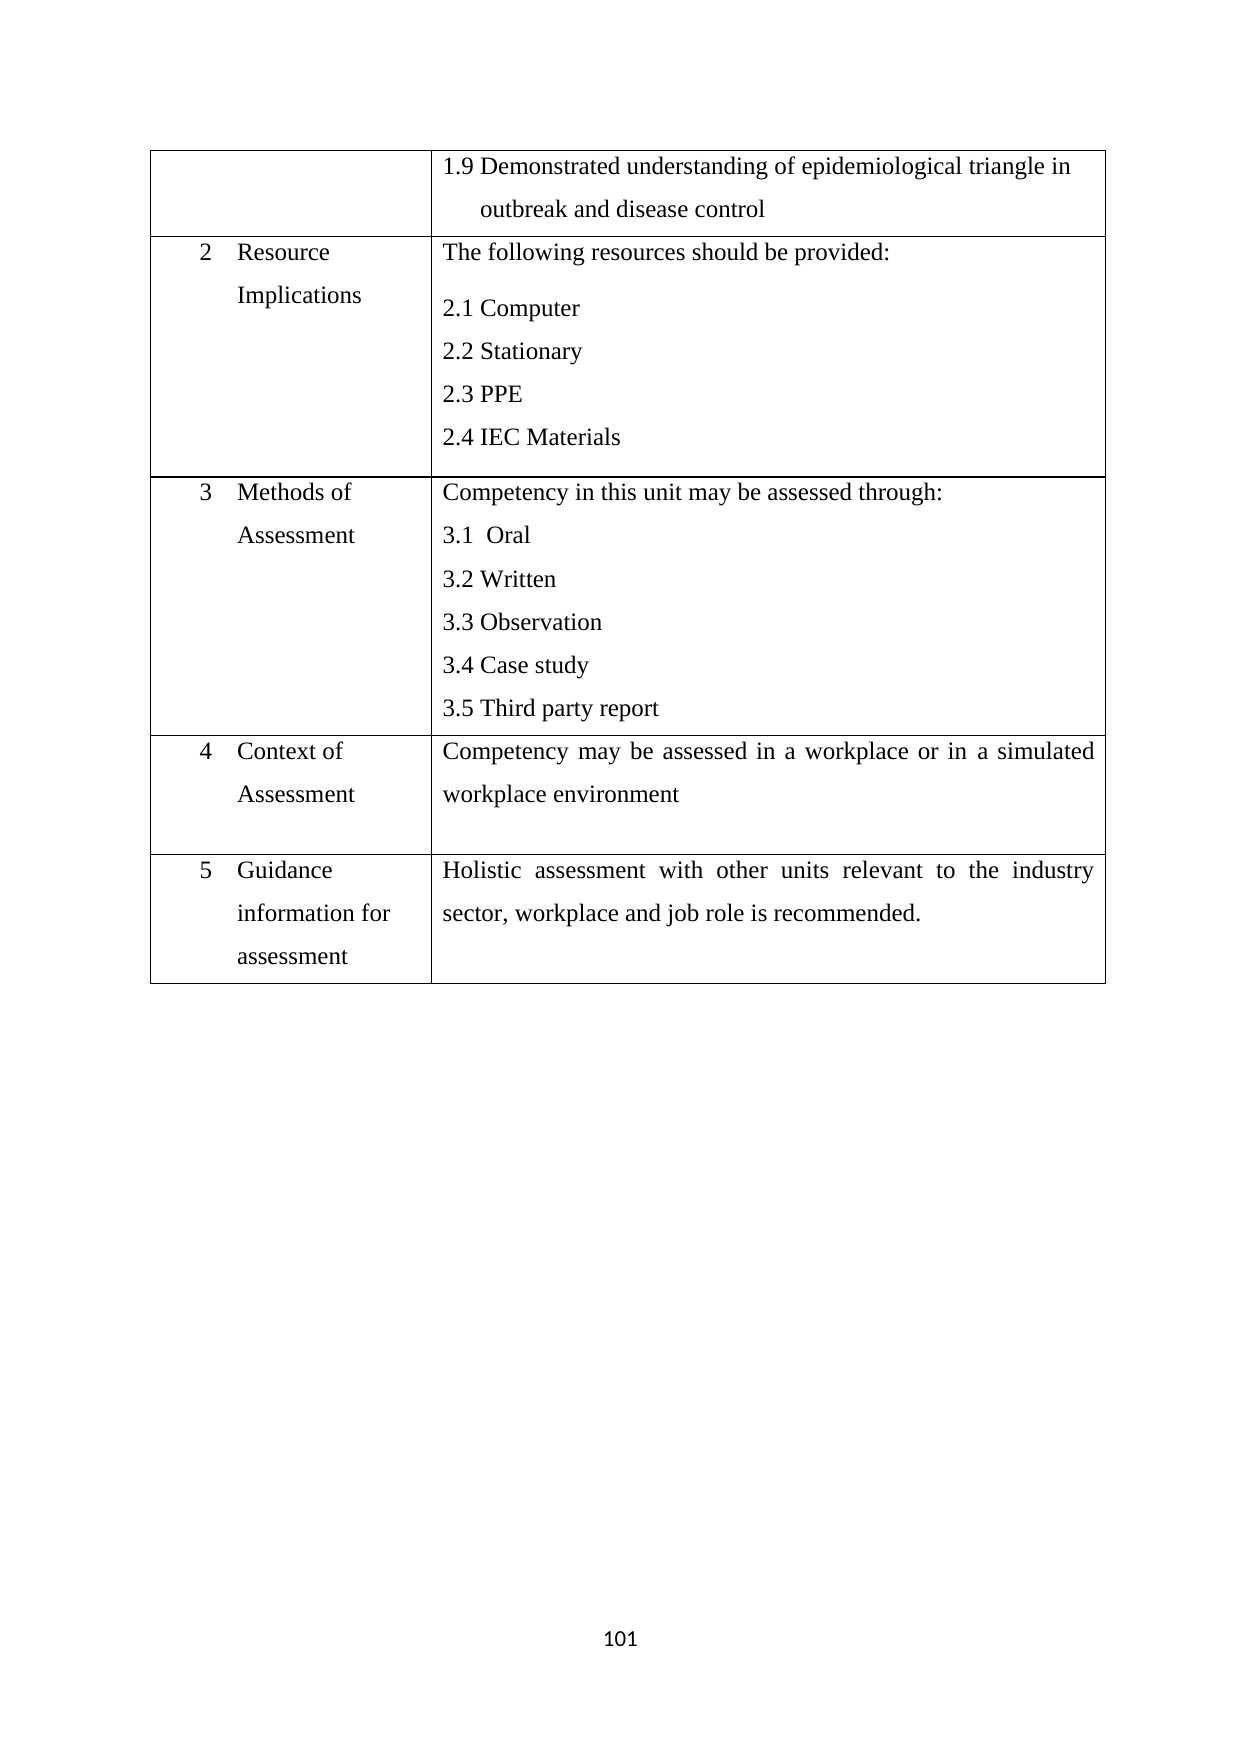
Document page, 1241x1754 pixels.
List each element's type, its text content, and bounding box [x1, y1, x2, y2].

table_cell Competency may be assessed in a workplace or in a simulated workplace environment [432, 736, 1105, 854]
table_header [432, 151, 1105, 236]
table_cell Methods of Assessment [151, 478, 431, 735]
table_cell Context of Assessment [151, 736, 431, 854]
table_cell Holistic assessment with other units relevant to the industry sector, workplace and job role is recommended. [432, 855, 1105, 983]
table_cell Competency in this unit may be assessed through: Oral Written Observation Case study Third party report [432, 478, 1105, 735]
table_cell Guidance information for assessment [151, 855, 431, 983]
table_cell The following resources should be provided: Computer Stationary PPE IEC Materials [432, 237, 1105, 476]
table_cell Resource Implications [151, 237, 431, 476]
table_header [151, 151, 431, 236]
